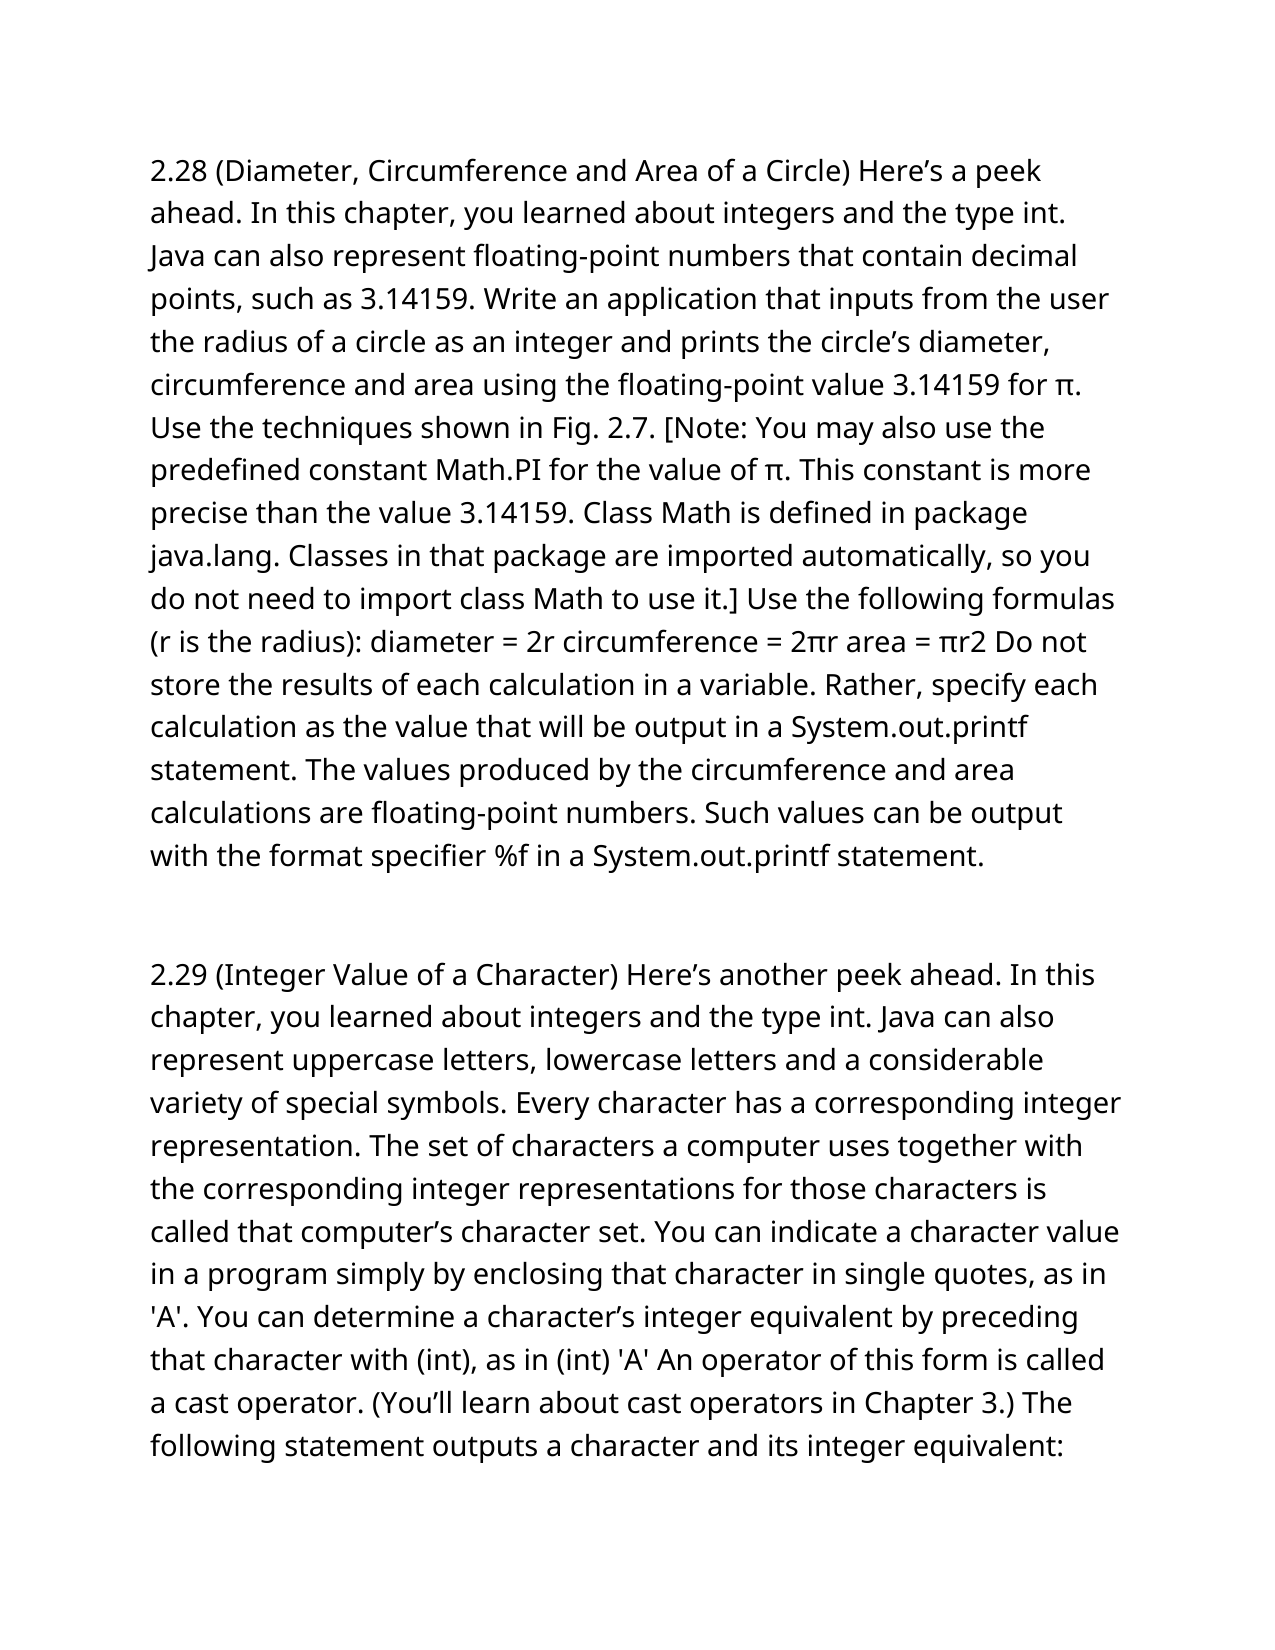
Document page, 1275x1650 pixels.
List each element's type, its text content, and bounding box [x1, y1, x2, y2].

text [150, 954, 1125, 1464]
text 2.28 (Diameter, Circumference and Area of a Circle) Here’s a peek ahead. In this chapter, you learned about integers and the type int. Java can also represent floating-point numbers that contain decimal points, such as 3.14159. Write an application that inputs from the user the radius of a circle as an integer and prints the circle’s diameter, circumference and area using the floating-point value 3.14159 for π. Use the techniques shown in Fig. 2.7. [Note: You may also use the predefined constant Math.PI for the value of π. This constant is more precise than the value 3.14159. Class Math is defined in package java.lang. Classes in that package are imported automatically, so you do not need to import class Math to use it.] Use the following formulas (r is the radius): diameter = 2r circumference = 2πr area = πr2 Do not store the results of each calculation in a variable. Rather, specify each calculation as the value that will be output in a System.out.printf statement. The values produced by the circumference and area calculations are floating-point numbers. Such values can be output with the format specifier %f in a System.out.printf statement. [150, 150, 1125, 875]
